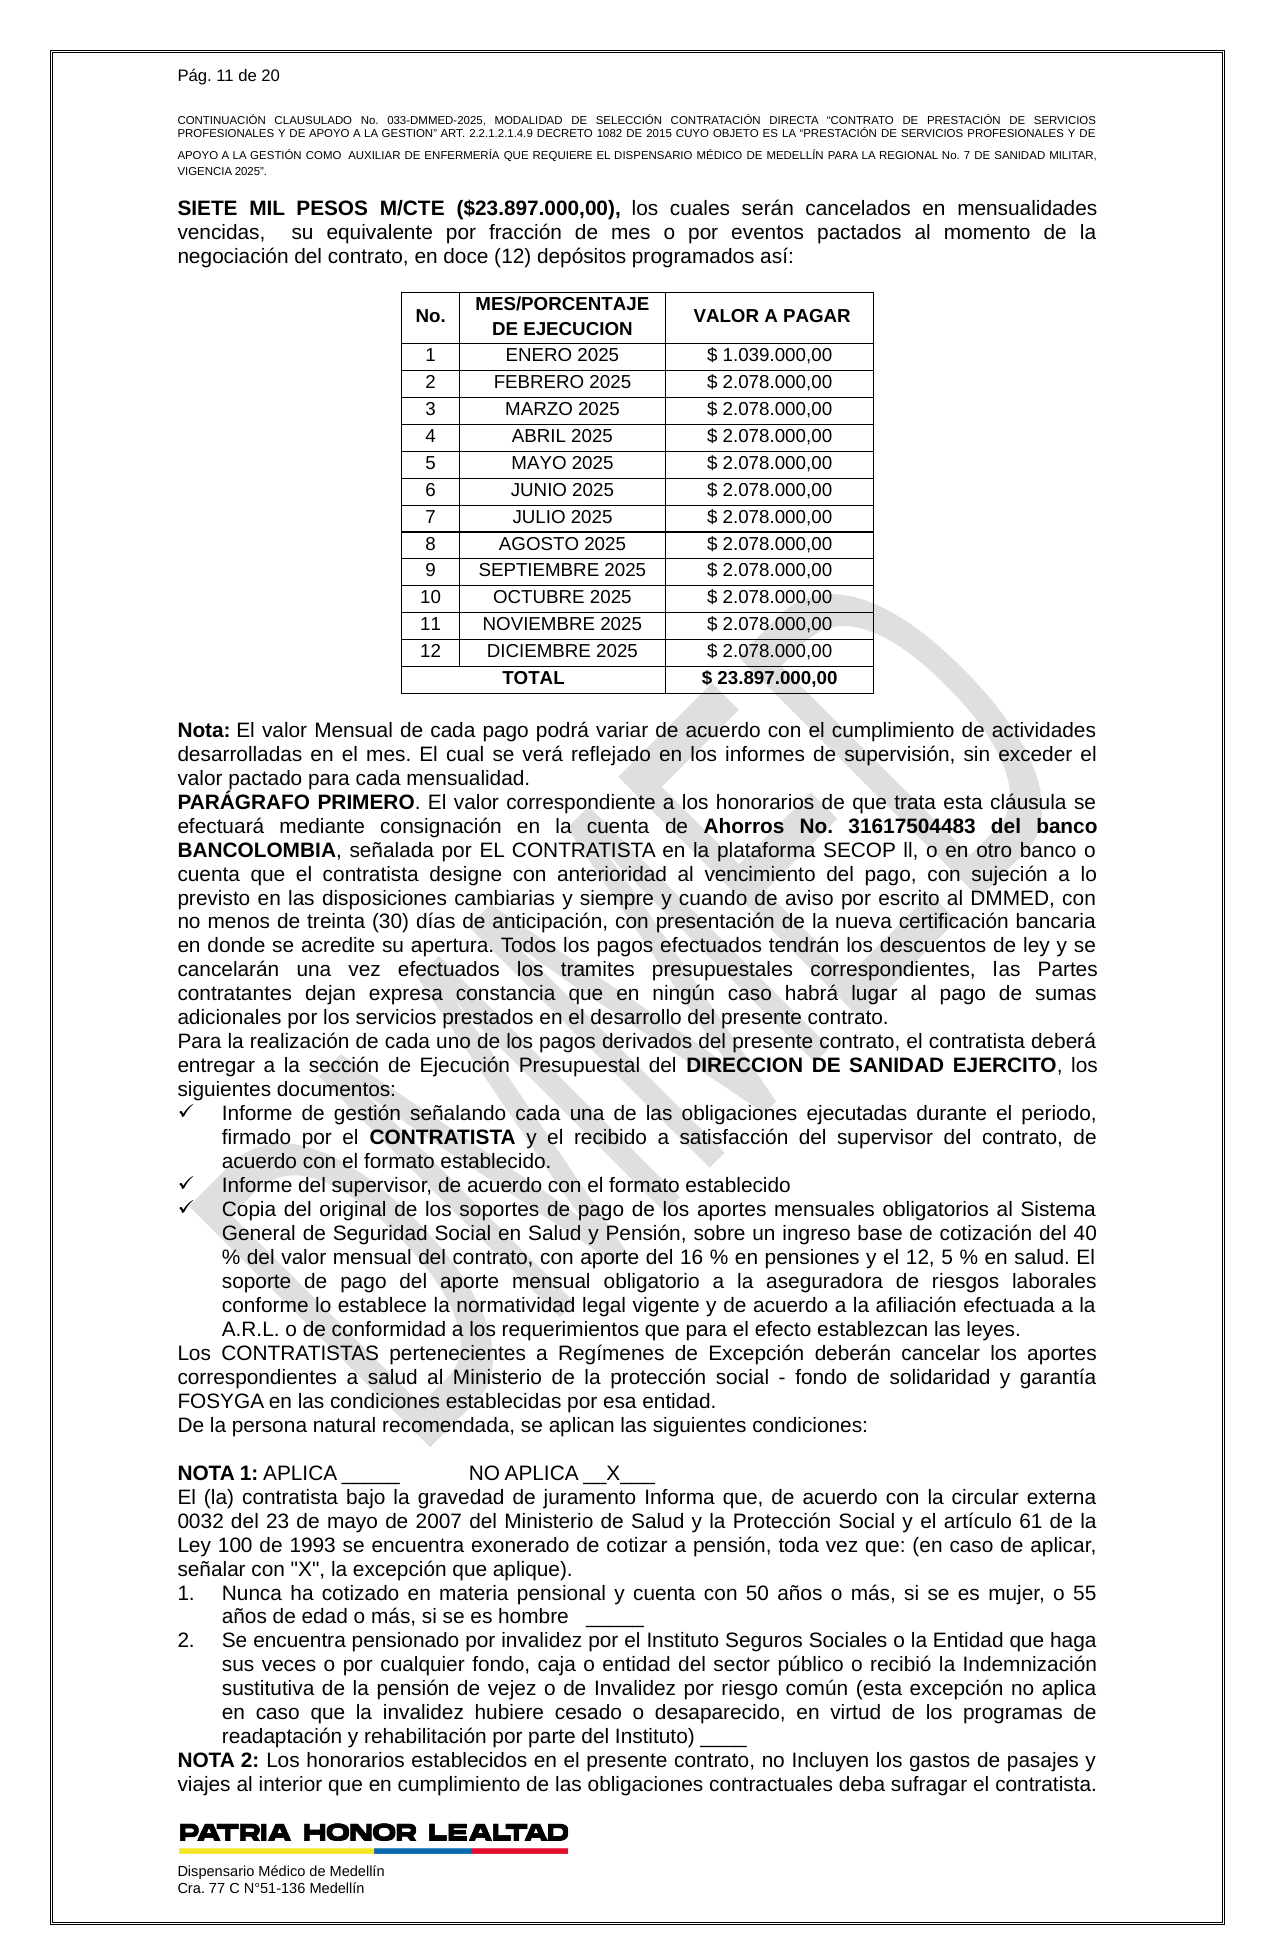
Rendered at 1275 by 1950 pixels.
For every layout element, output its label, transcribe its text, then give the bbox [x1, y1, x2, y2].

list Copia del original de los soportes de pago de los aportes mensuales obligatorios al Sistema General de Seguridad Social en Salud y Pensión, sobre un ingreso base de cotización del 40 % del valor mensual del contrato, con aporte del 16 % en pensiones y el 12, 5 % en salud. El soporte de pago del aporte mensual obligatorio a la aseguradora de riesgos laborales conforme lo establece la normatividad legal vigente y de acuerdo a la afiliación efectuada a la A.R.L. o de conformidad a los requerimientos que para el efecto establezcan las leyes. [177, 1197, 1098, 1341]
list Informe de gestión señalando cada una de las obligaciones ejecutadas durante el periodo, firmado por el CONTRATISTA y el recibido a satisfacción del supervisor del contrato, de acuerdo con el formato establecido. [177, 1101, 1098, 1173]
table_cell ABRIL 2025 [460, 425, 665, 451]
list Informe del supervisor, de acuerdo con el formato establecido [177, 1173, 1098, 1197]
table_cell $ 2.078.000,00 [666, 452, 873, 478]
table_cell 2 [402, 371, 459, 397]
text PARÁGRAFO PRIMERO. El valor correspondiente a los honorarios de que trata esta cláusula se efectuará mediante consignación en la cuenta de Ahorros No. 31617504483 del banco BANCOLOMBIA, señalada por EL CONTRATISTA en la plataforma SECOP ll, o en otro banco o cuenta que el contratista designe con anterioridad al vencimiento del pago, con sujeción a lo previsto en las disposiciones cambiarias y siempre y cuando de aviso por escrito al DMMED, con no menos de treinta (30) días de anticipación, con presentación de la nueva certificación bancaria en donde se acredite su apertura. Todos los pagos efectuados tendrán los descuentos de ley y se cancelarán una vez efectuados los tramites presupuestales correspondientes, las Partes contratantes dejan expresa constancia que en ningún caso habrá lugar al pago de sumas adicionales por los servicios prestados en el desarrollo del presente contrato. [177, 789, 1098, 1029]
table_cell JULIO 2025 [460, 506, 665, 531]
table_cell 11 [402, 613, 459, 639]
table_cell $ 2.078.000,00 [666, 640, 873, 666]
table_cell 8 [402, 533, 459, 558]
table_cell $ 2.078.000,00 [666, 559, 873, 585]
table_cell NOVIEMBRE 2025 [460, 613, 665, 639]
text Para la realización de cada uno de los pagos derivados del presente contrato, el contratista deberá entregar a la sección de Ejecución Presupuestal del DIRECCION DE SANIDAD EJERCITO, los siguientes documentos: [177, 1029, 1098, 1101]
picture [179, 1823, 569, 1854]
table_cell 3 [402, 398, 459, 424]
table_cell SEPTIEMBRE 2025 [460, 559, 665, 585]
text Nota: El valor Mensual de cada pago podrá variar de acuerdo con el cumplimiento de actividades desarrolladas en el mes. El cual se verá reflejado en los informes de supervisión, sin exceder el valor pactado para cada mensualidad. [177, 718, 1098, 789]
list Nunca ha cotizado en materia pensional y cuenta con 50 años o más, si se es mujer, o 55 años de edad o más, si se es hombre _____ [177, 1580, 1098, 1628]
list Se encuentra pensionado por invalidez por el Instituto Seguros Sociales o la Entidad que haga sus veces o por cualquier fondo, caja o entidad del sector público o recibió la Indemnización sustitutiva de la pensión de vejez o de Invalidez por riesgo común (esta excepción no aplica en caso que la invalidez hubiere cesado o desaparecido, en virtud de los programas de readaptación y rehabilitación por parte del Instituto) ____ [177, 1628, 1098, 1748]
table_cell 4 [402, 425, 459, 451]
table_cell TOTAL [402, 667, 665, 693]
table_cell MAYO 2025 [460, 452, 665, 478]
table_cell $ 2.078.000,00 [666, 586, 873, 612]
table_cell 5 [402, 452, 459, 478]
text Los CONTRATISTAS pertenecientes a Regímenes de Excepción deberán cancelar los aportes correspondientes a salud al Ministerio de la protección social - fondo de solidaridad y garantía FOSYGA en las condiciones establecidas por esa entidad. [177, 1341, 1098, 1413]
table_cell $ 23.897.000,00 [666, 667, 873, 693]
table_cell $ 2.078.000,00 [666, 398, 873, 424]
table_cell 7 [402, 506, 459, 531]
table_cell JUNIO 2025 [460, 479, 665, 504]
table_cell $ 2.078.000,00 [666, 506, 873, 531]
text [177, 196, 1098, 268]
table_cell FEBRERO 2025 [460, 371, 665, 397]
table_cell $ 2.078.000,00 [666, 479, 873, 504]
table_header No. [402, 293, 459, 343]
table_cell 12 [402, 640, 459, 666]
table_cell 9 [402, 559, 459, 585]
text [177, 1748, 1098, 1796]
text NOTA 1: APLICA _____ NO APLICA __X___ [177, 1461, 1098, 1484]
table_header VALOR A PAGAR [666, 293, 873, 343]
table_cell MARZO 2025 [460, 398, 665, 424]
table_cell $ 2.078.000,00 [666, 425, 873, 451]
table_cell $ 2.078.000,00 [666, 371, 873, 397]
table_cell DICIEMBRE 2025 [460, 640, 665, 666]
table_cell ENERO 2025 [460, 344, 665, 370]
table_cell 10 [402, 586, 459, 612]
table_cell $ 2.078.000,00 [666, 613, 873, 639]
table_cell $ 2.078.000,00 [666, 533, 873, 558]
table_cell OCTUBRE 2025 [460, 586, 665, 612]
table_cell 1 [402, 344, 459, 370]
table_cell $ 1.039.000,00 [666, 344, 873, 370]
table_cell AGOSTO 2025 [460, 533, 665, 558]
text El (la) contratista bajo la gravedad de juramento Informa que, de acuerdo con la circular externa 0032 del 23 de mayo de 2007 del Ministerio de Salud y la Protección Social y el artículo 61 de la Ley 100 de 1993 se encuentra exonerado de cotizar a pensión, toda vez que: (en caso de aplicar, señalar con "X", la excepción que aplique). [177, 1484, 1098, 1580]
text De la persona natural recomendada, se aplican las siguientes condiciones: [177, 1413, 1098, 1437]
table_cell 6 [402, 479, 459, 504]
table_header MES/PORCENTAJE DE EJECUCION [460, 293, 665, 343]
